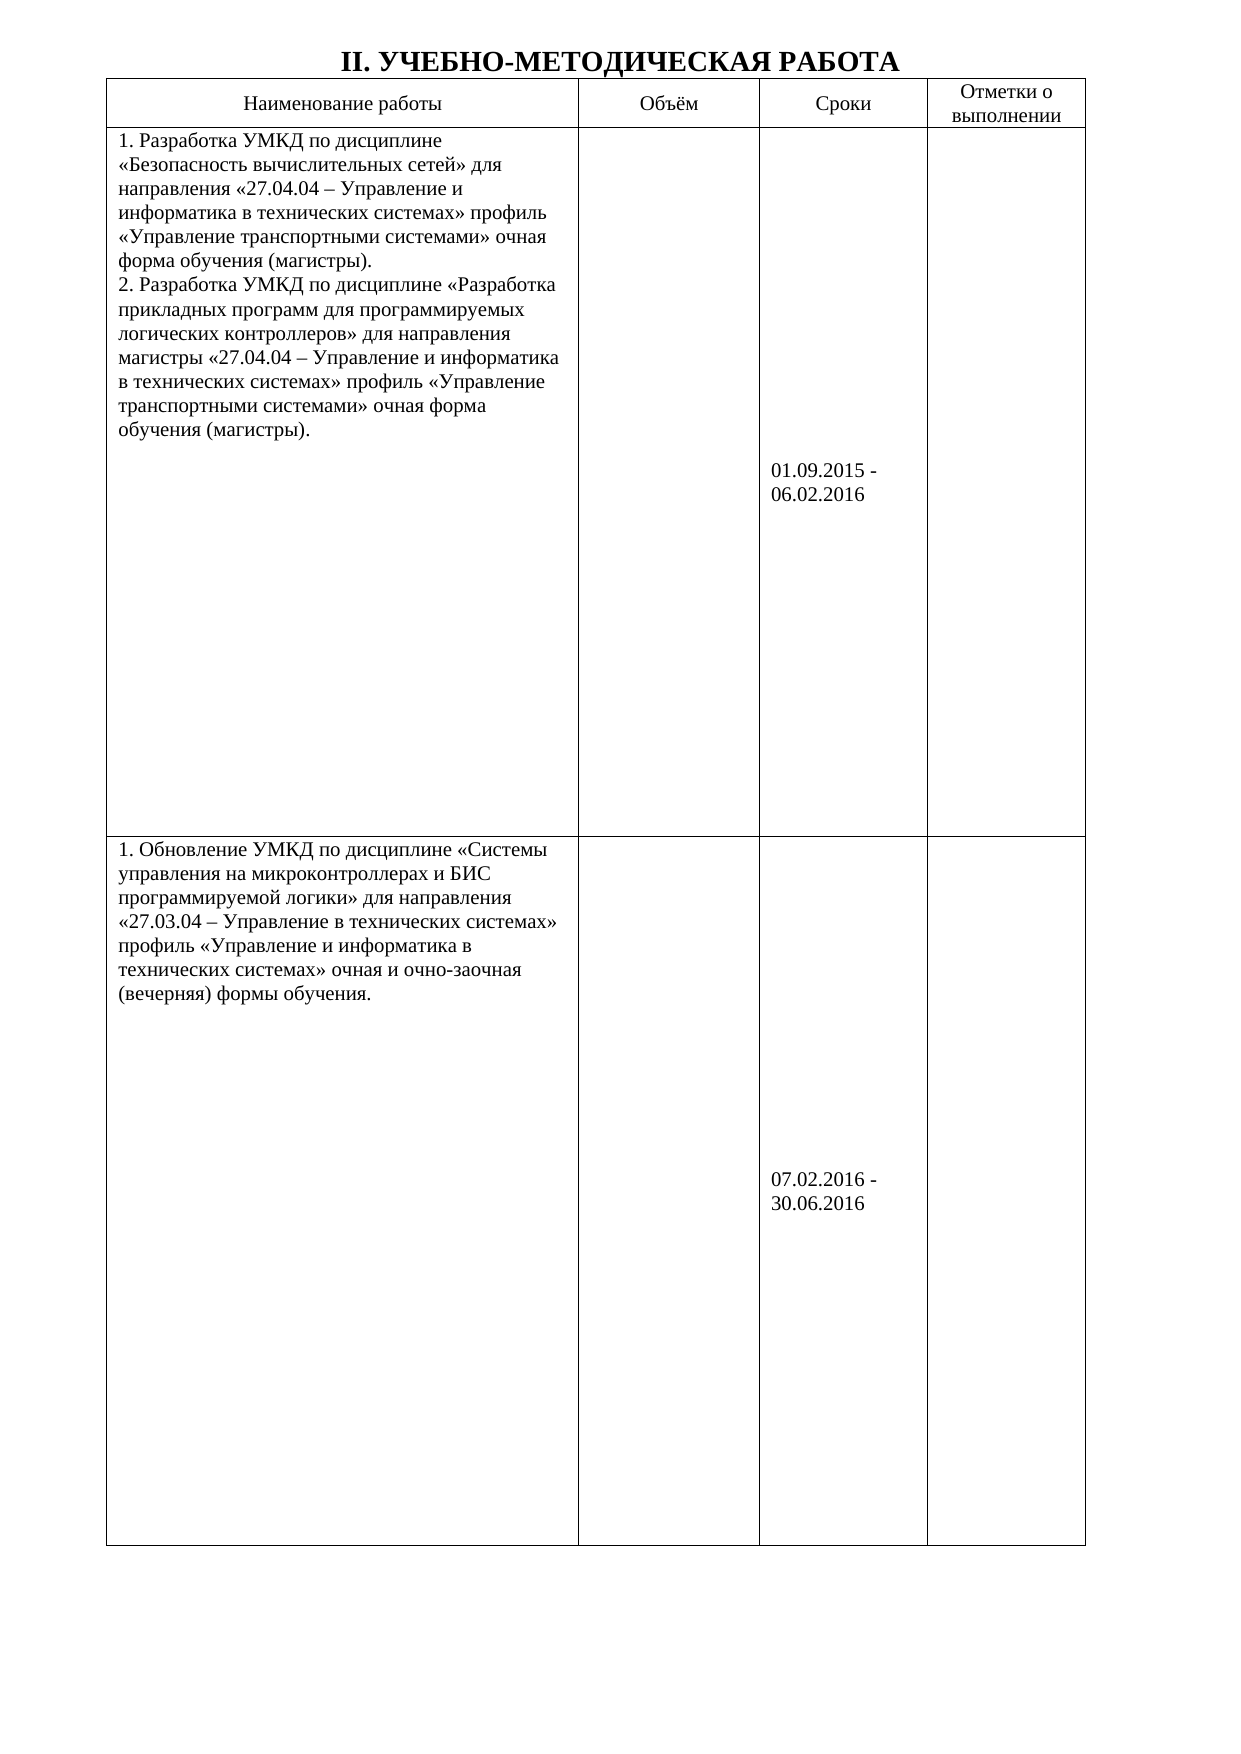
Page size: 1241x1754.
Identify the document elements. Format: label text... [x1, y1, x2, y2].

table_cell 07.02.2016 - 30.06.2016 [760, 837, 927, 1545]
table_cell [928, 128, 1085, 836]
table_header Объём [579, 79, 759, 127]
table_cell 1. Обновление УМКД по дисциплине «Системы управления на микроконтроллерах и БИС программируемой логики» для направления «27.03.04 – Управление в технических системах» профиль «Управление и информатика в технических системах» очная и очно-заочная (вечерняя) формы обучения. [107, 837, 578, 1545]
table_cell [928, 837, 1085, 1545]
table_cell 01.09.2015 - 06.02.2016 [760, 128, 927, 836]
table_header Отметки о выполнении [928, 79, 1085, 127]
text ii. Учебно-методическая работа [118, 44, 1122, 78]
table_cell [579, 837, 759, 1545]
table_cell 1. Разработка УМКД по дисциплине «Безопасность вычислительных сетей» для направления «27.04.04 – Управление и информатика в технических системах» профиль «Управление транспортными системами» очная форма обучения (магистры). 2. Разработка УМКД по дисциплине «Разработка прикладных программ для программируемых логических контроллеров» для направления магистры «27.04.04 – Управление и информатика в технических системах» профиль «Управление транспортными системами» очная форма обучения (магистры). [107, 128, 578, 836]
table_cell [579, 128, 759, 836]
table_header Сроки [760, 79, 927, 127]
table_header Наименование работы [107, 79, 578, 127]
